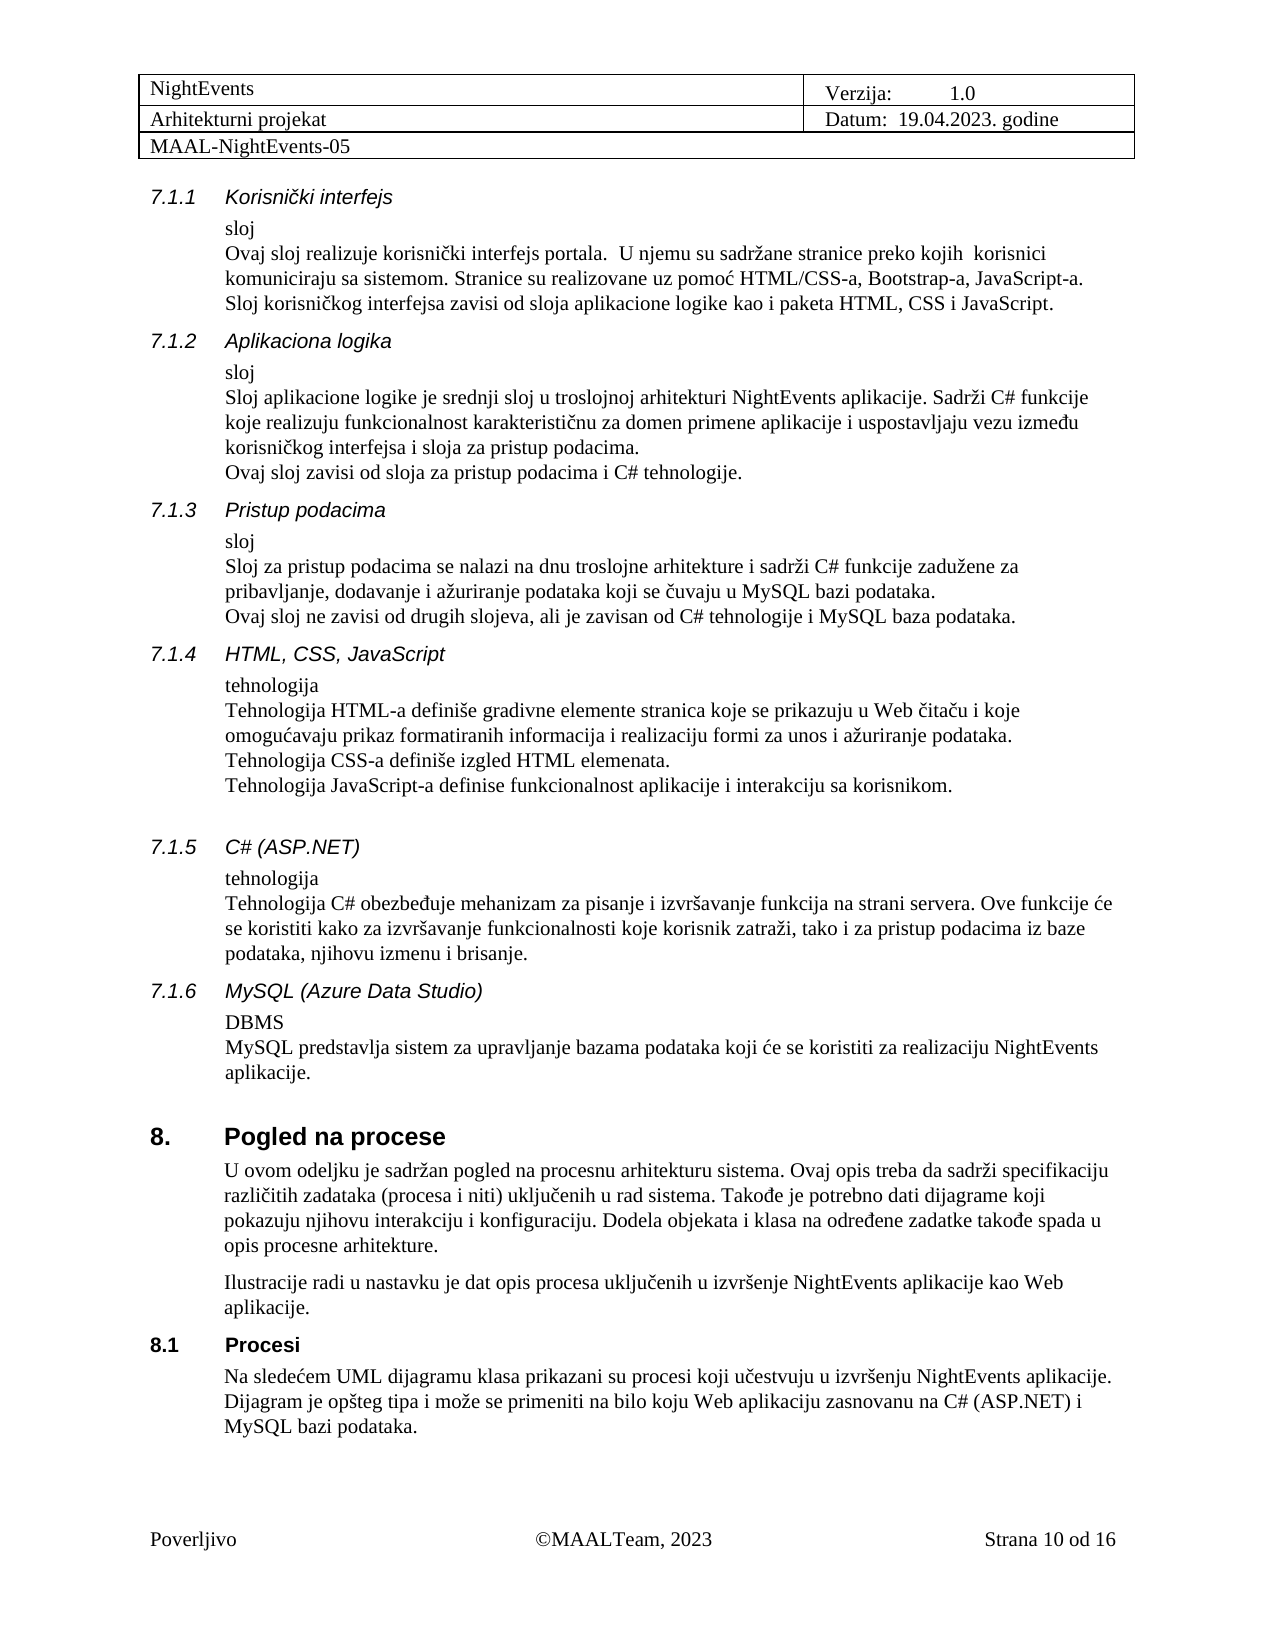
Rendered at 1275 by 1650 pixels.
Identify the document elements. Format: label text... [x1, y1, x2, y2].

text tehnologija [225, 672, 1125, 697]
text sloj [225, 528, 1125, 553]
text Tehnologija JavaScript-a definise funkcionalnost aplikacije i interakciju sa korisnikom. [225, 772, 1125, 797]
text sloj [225, 359, 1125, 384]
text MySQL predstavlja sistem za upravljanje bazama podataka koji će se koristiti za realizaciju NightEvents aplikacije. [225, 1034, 1125, 1084]
text Sloj aplikacione logike je srednji sloj u troslojnoj arhitekturi NightEvents aplikacije. Sadrži C# funkcije koje realizuju funkcionalnost karakterističnu za domen primene aplikacije i uspostavljaju vezu između korisničkog interfejsa i sloja za pristup podacima. [225, 384, 1125, 459]
text Ovaj sloj realizuje korisnički interfejs portala. U njemu su sadržane stranice preko kojih korisnici komuniciraju sa sistemom. Stranice su realizovane uz pomoć HTML/CSS-a, Bootstrap-a, JavaScript-a. [225, 240, 1125, 290]
subtitle Korisnički interfejs [150, 184, 1125, 209]
subtitle Pogled na procese [150, 1122, 1125, 1150]
text sloj [225, 215, 1125, 240]
text DBMS [225, 1009, 1125, 1034]
text Na sledećem UML dijagramu klasa prikazani su procesi koji učestvuju u izvršenju NightEvents aplikacije. Dijagram je opšteg tipa i može se primeniti na bilo koju Web aplikaciju zasnovanu na C# (ASP.NET) i MySQL bazi podataka. [224, 1363, 1125, 1438]
subtitle MySQL (Azure Data Studio) [150, 978, 1125, 1003]
text Ovaj sloj ne zavisi od drugih slojeva, ali je zavisan od C# tehnologije i MySQL baza podataka. [225, 603, 1125, 628]
text Sloj korisničkog interfejsa zavisi od sloja aplikacione logike kao i paketa HTML, CSS i JavaScript. [225, 290, 1125, 315]
subtitle Pristup podacima [150, 497, 1125, 522]
text Sloj za pristup podacima se nalazi na dnu troslojne arhitekture i sadrži C# funkcije zadužene za pribavljanje, dodavanje i ažuriranje podataka koji se čuvaju u MySQL bazi podataka. [225, 553, 1125, 603]
text Tehnologija C# obezbeđuje mehanizam za pisanje i izvršavanje funkcija na strani servera. Ove funkcije će se koristiti kako za izvršavanje funkcionalnosti koje korisnik zatraži, tako i za pristup podacima iz baze podataka, njihovu izmenu i brisanje. [225, 890, 1125, 965]
text Tehnologija HTML-a definiše gradivne elemente stranica koje se prikazuju u Web čitaču i koje omogućavaju prikaz formatiranih informacija i realizaciju formi za unos i ažuriranje podataka. [225, 697, 1125, 747]
text tehnologija [225, 865, 1125, 890]
text U ovom odeljku je sadržan pogled na procesnu arhitekturu sistema. Ovaj opis treba da sadrži specifikaciju različitih zadataka (procesa i niti) uključenih u rad sistema. Takođe je potrebno dati dijagrame koji pokazuju njihovu interakciju i konfiguraciju. Dodela objekata i klasa na određene zadatke takođe spada u opis procesne arhitekture. [224, 1157, 1125, 1257]
subtitle C# (ASP.NET) [150, 834, 1125, 859]
subtitle Procesi [150, 1332, 1125, 1357]
subtitle HTML, CSS, JavaScript [150, 640, 1125, 665]
text Tehnologija CSS-a definiše izgled HTML elemenata. [225, 747, 1125, 772]
subtitle Aplikaciona logika [150, 328, 1125, 353]
text Ilustracije radi u nastavku je dat opis procesa uključenih u izvršenje NightEvents aplikacije kao Web aplikacije. [224, 1269, 1125, 1319]
text Ovaj sloj zavisi od sloja za pristup podacima i C# tehnologije. [225, 459, 1125, 484]
